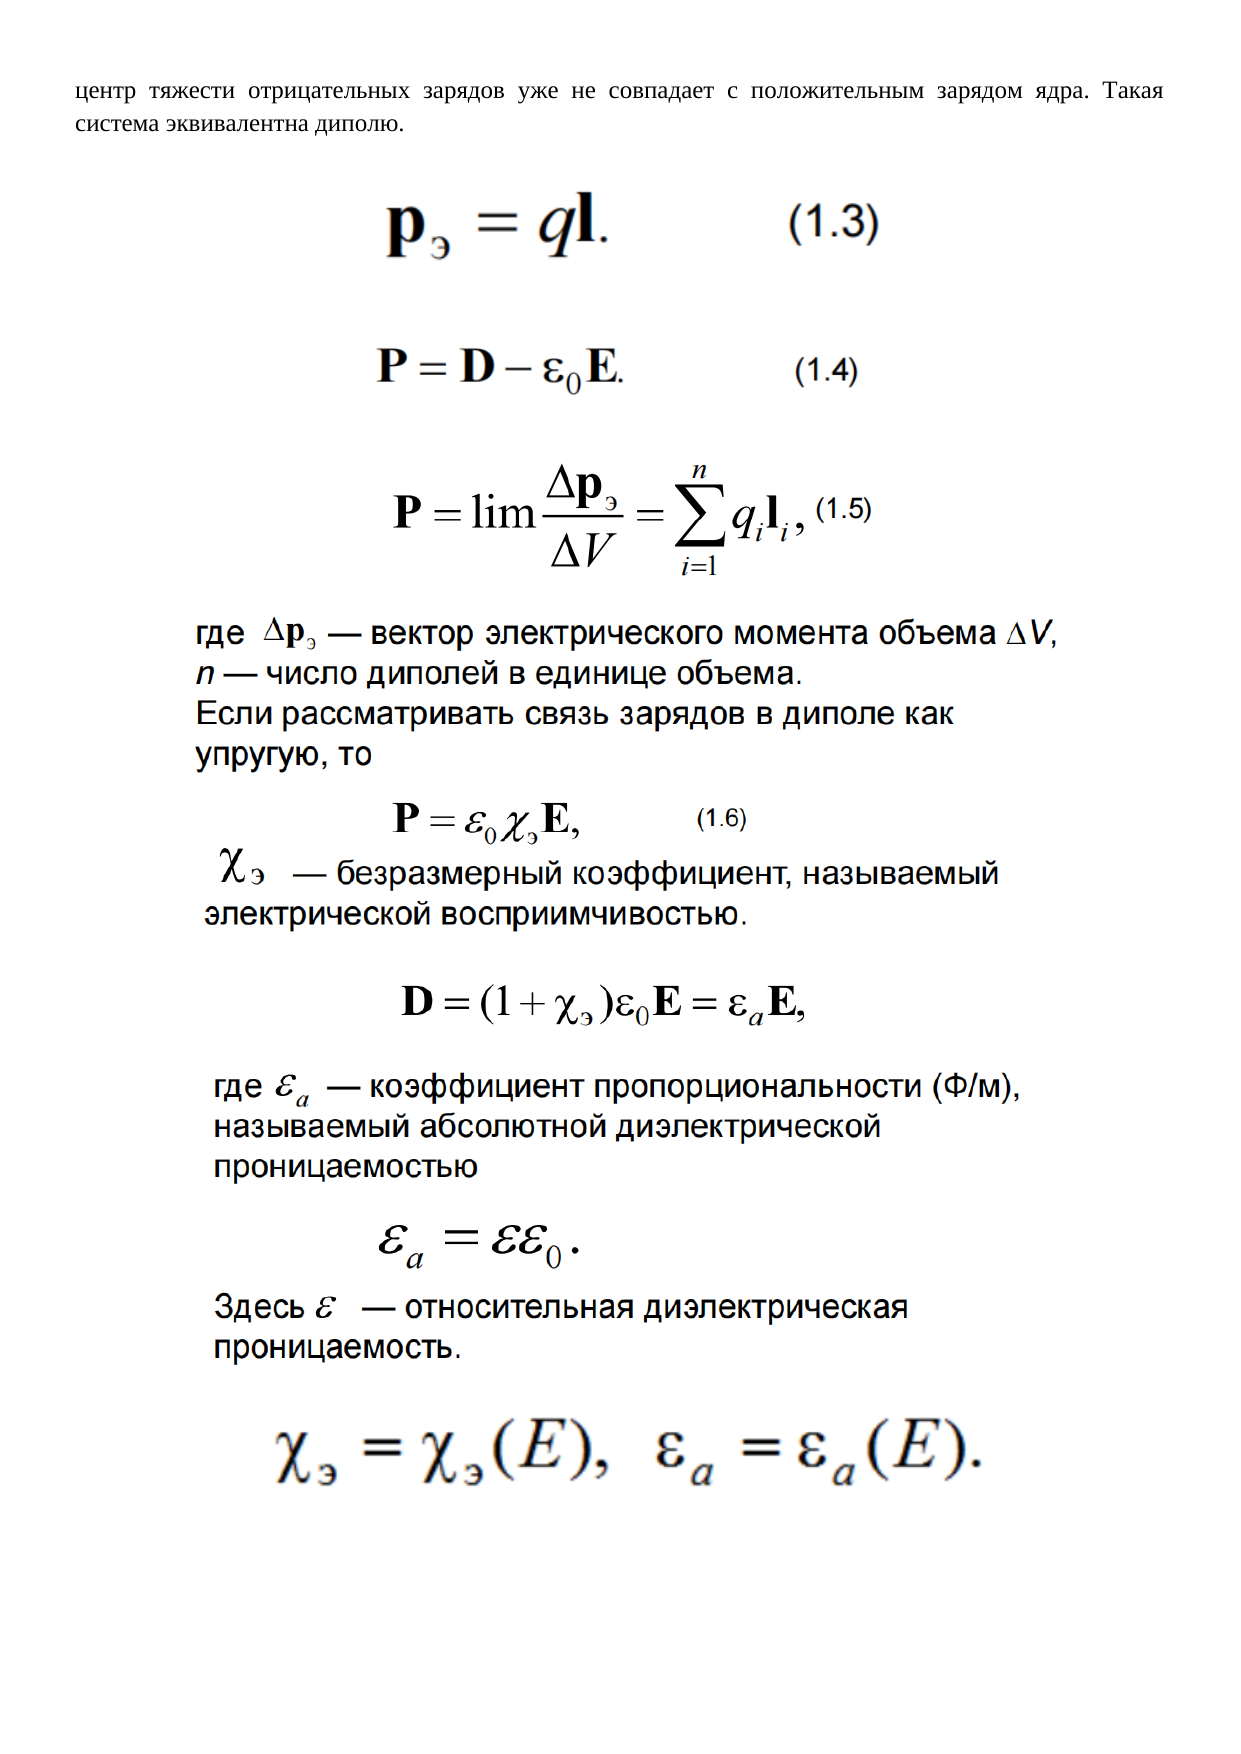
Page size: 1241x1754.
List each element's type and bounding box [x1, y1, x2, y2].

picture [356, 312, 885, 430]
picture [360, 454, 880, 585]
picture [240, 1404, 1000, 1521]
text [75, 75, 1165, 137]
picture [335, 161, 905, 287]
picture [201, 956, 1040, 1380]
picture [181, 609, 1059, 932]
